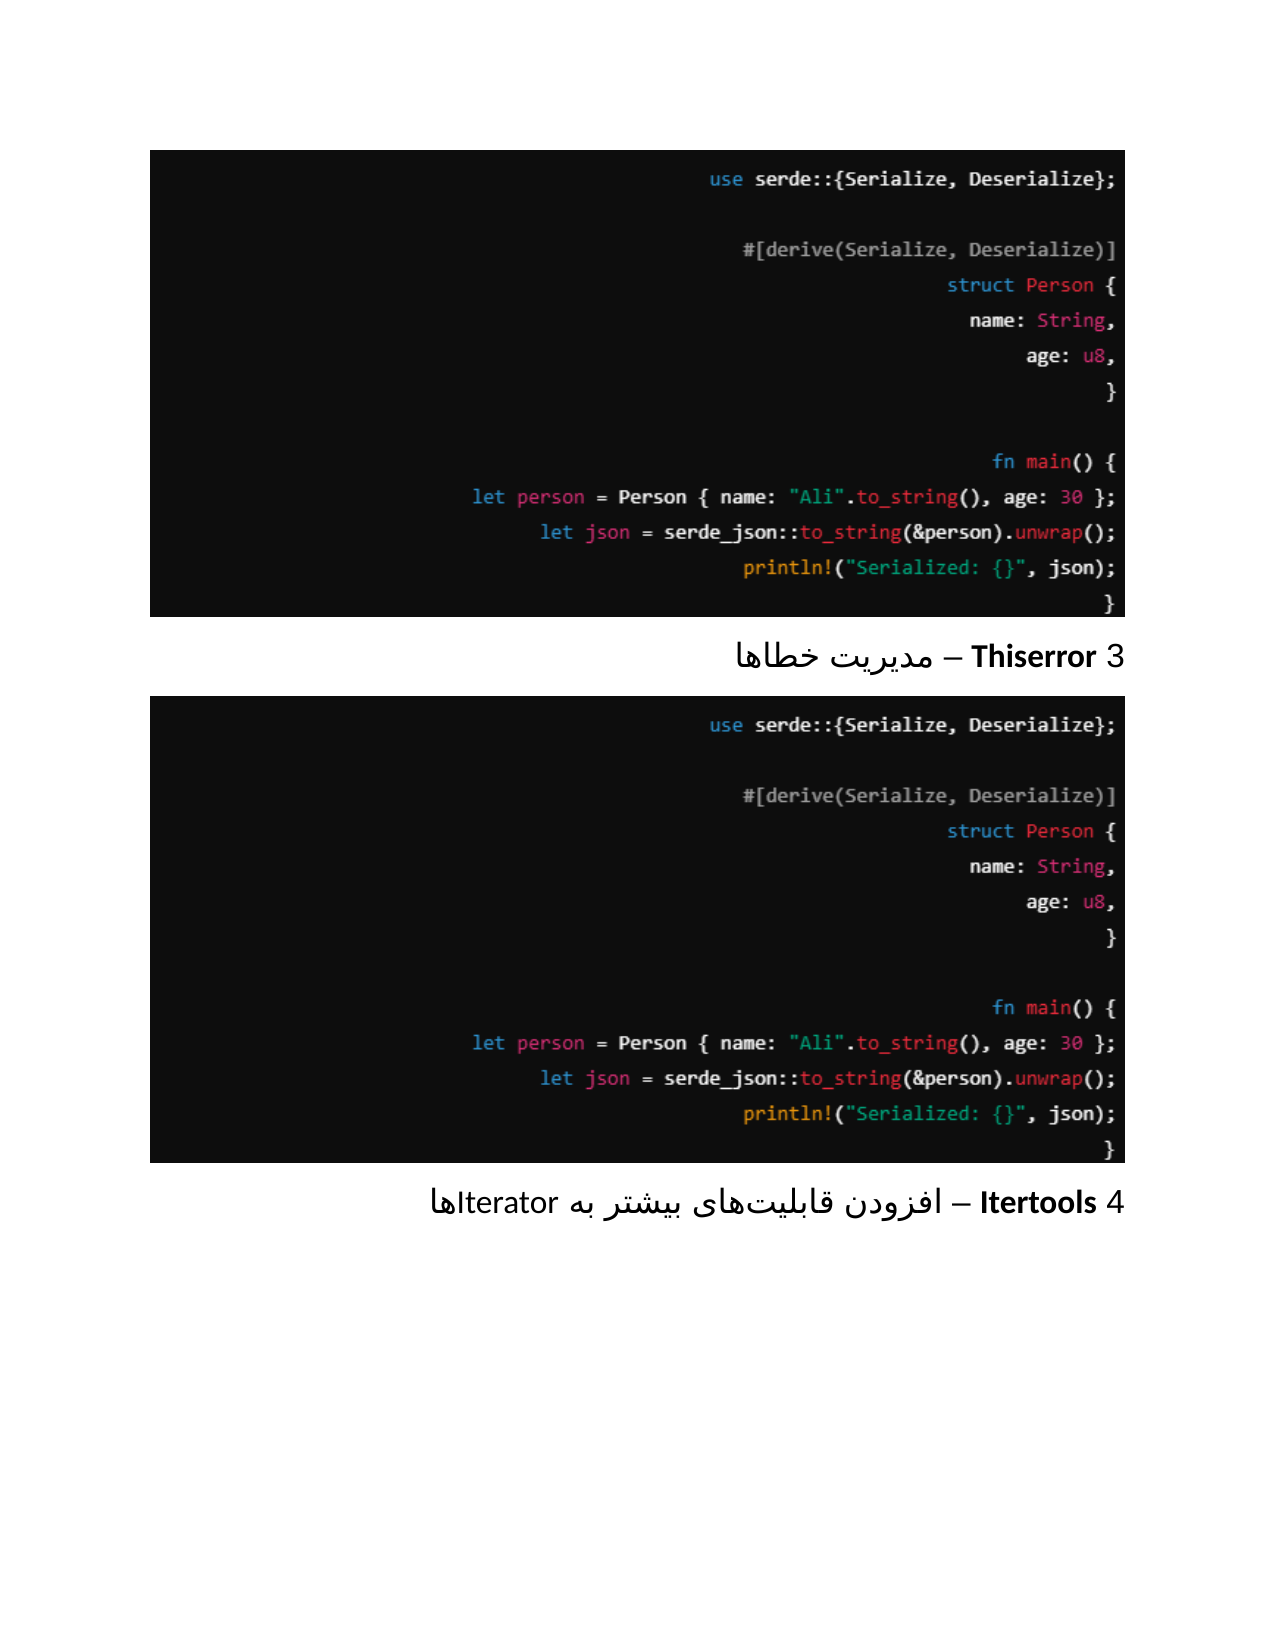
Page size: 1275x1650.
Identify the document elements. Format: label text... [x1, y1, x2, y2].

picture [150, 150, 1125, 617]
text 3 Thiserror – مدیریت خطاها [150, 635, 1125, 676]
picture [150, 696, 1125, 1163]
text 4 Itertools – افزودن قابلیت‌های بیشتر به Iteratorها [150, 1181, 1125, 1222]
